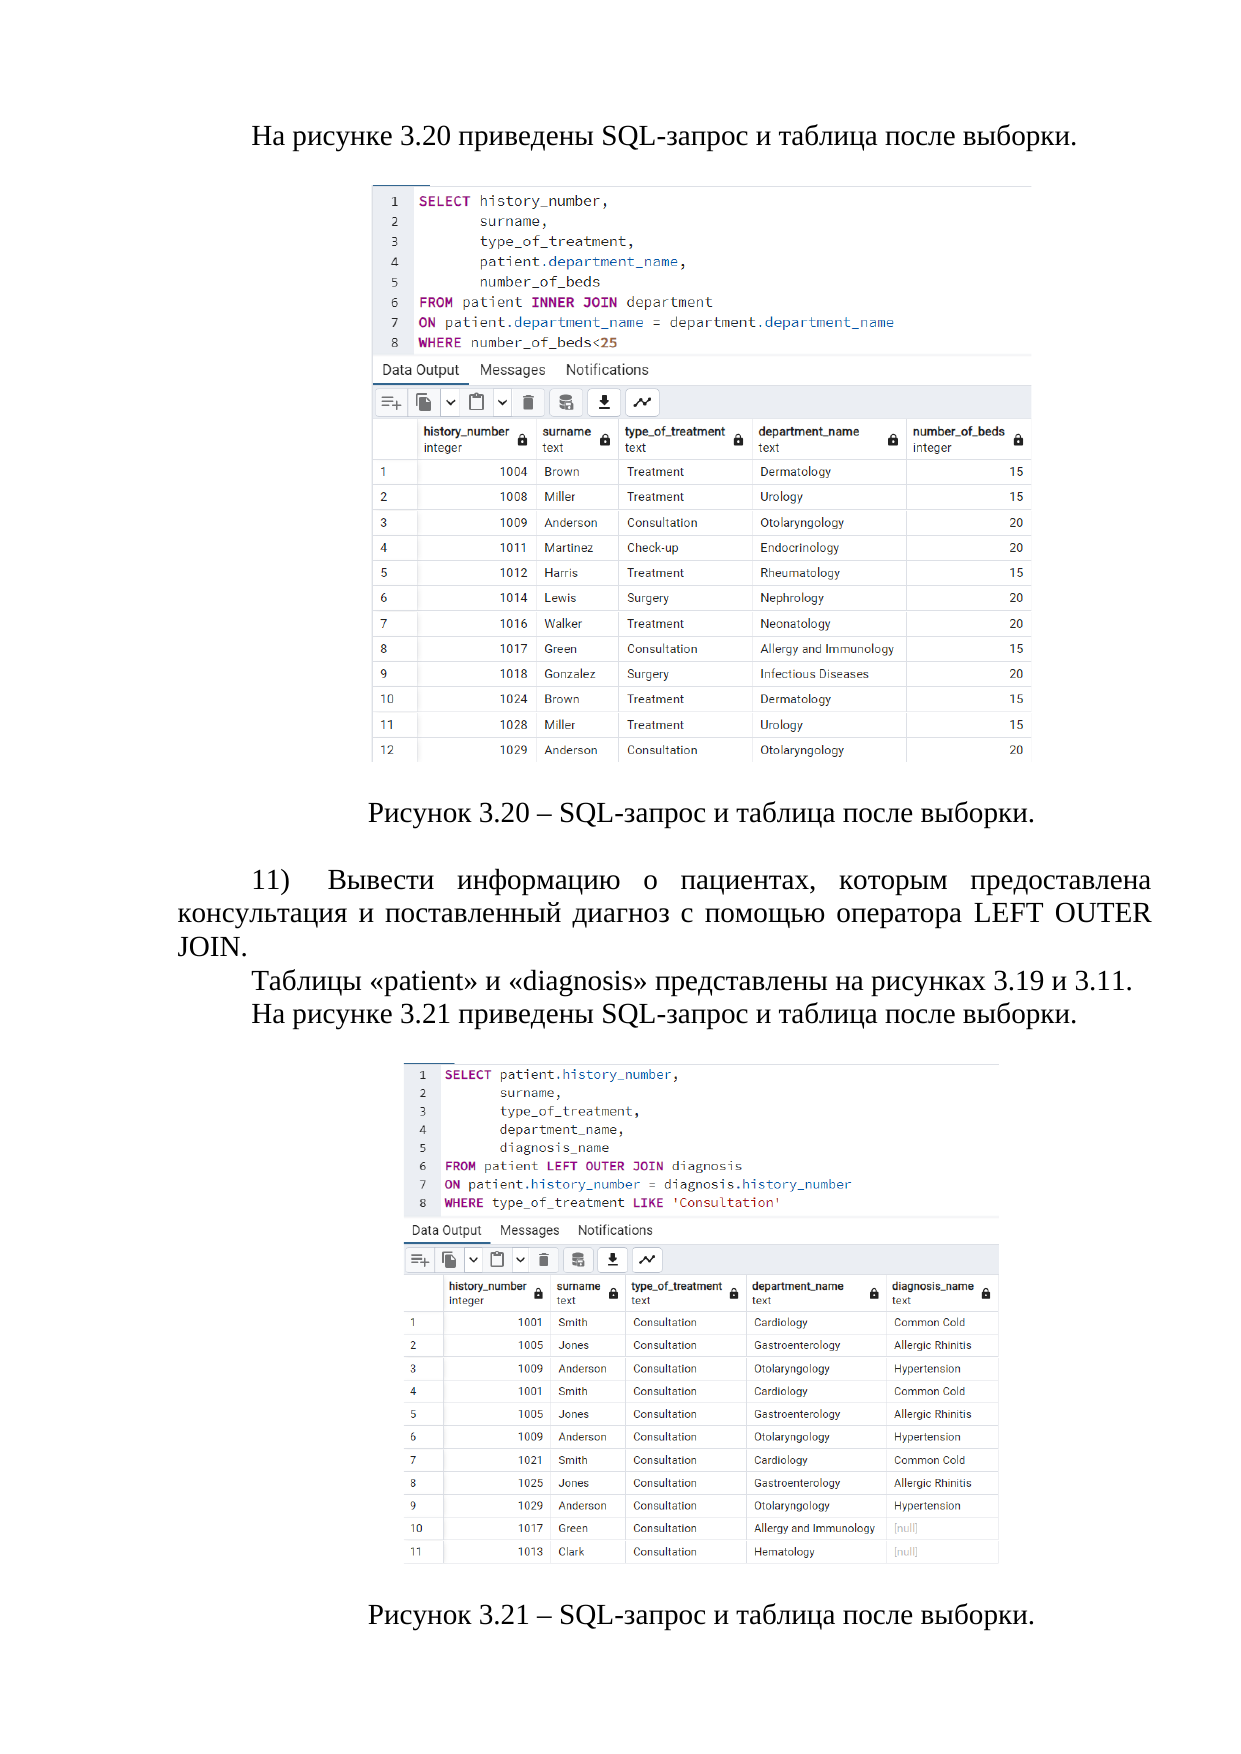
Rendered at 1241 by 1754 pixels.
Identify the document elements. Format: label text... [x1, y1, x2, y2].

text На рисунке 3.21 приведены SQL-запрос и таблица после выборки. [177, 996, 1152, 1030]
text Рисунок 3.20 – SQL-запрос и таблица после выборки. [251, 795, 1152, 828]
text Таблицы «patient» и «diagnosis» представлены на рисунках 3.19 и 3.11. [251, 963, 1152, 996]
text Рисунок 3.21 – SQL-запрос и таблица после выборки. [251, 1597, 1152, 1630]
text На рисунке 3.20 приведены SQL-запрос и таблица после выборки. [177, 118, 1152, 152]
list Вывести информацию о пациентах, которым предоставлена консультация и поставленный диагноз с помощью оператора LEFT OUTER JOIN. [177, 862, 1152, 963]
picture [403, 1063, 999, 1564]
picture [371, 185, 1032, 762]
